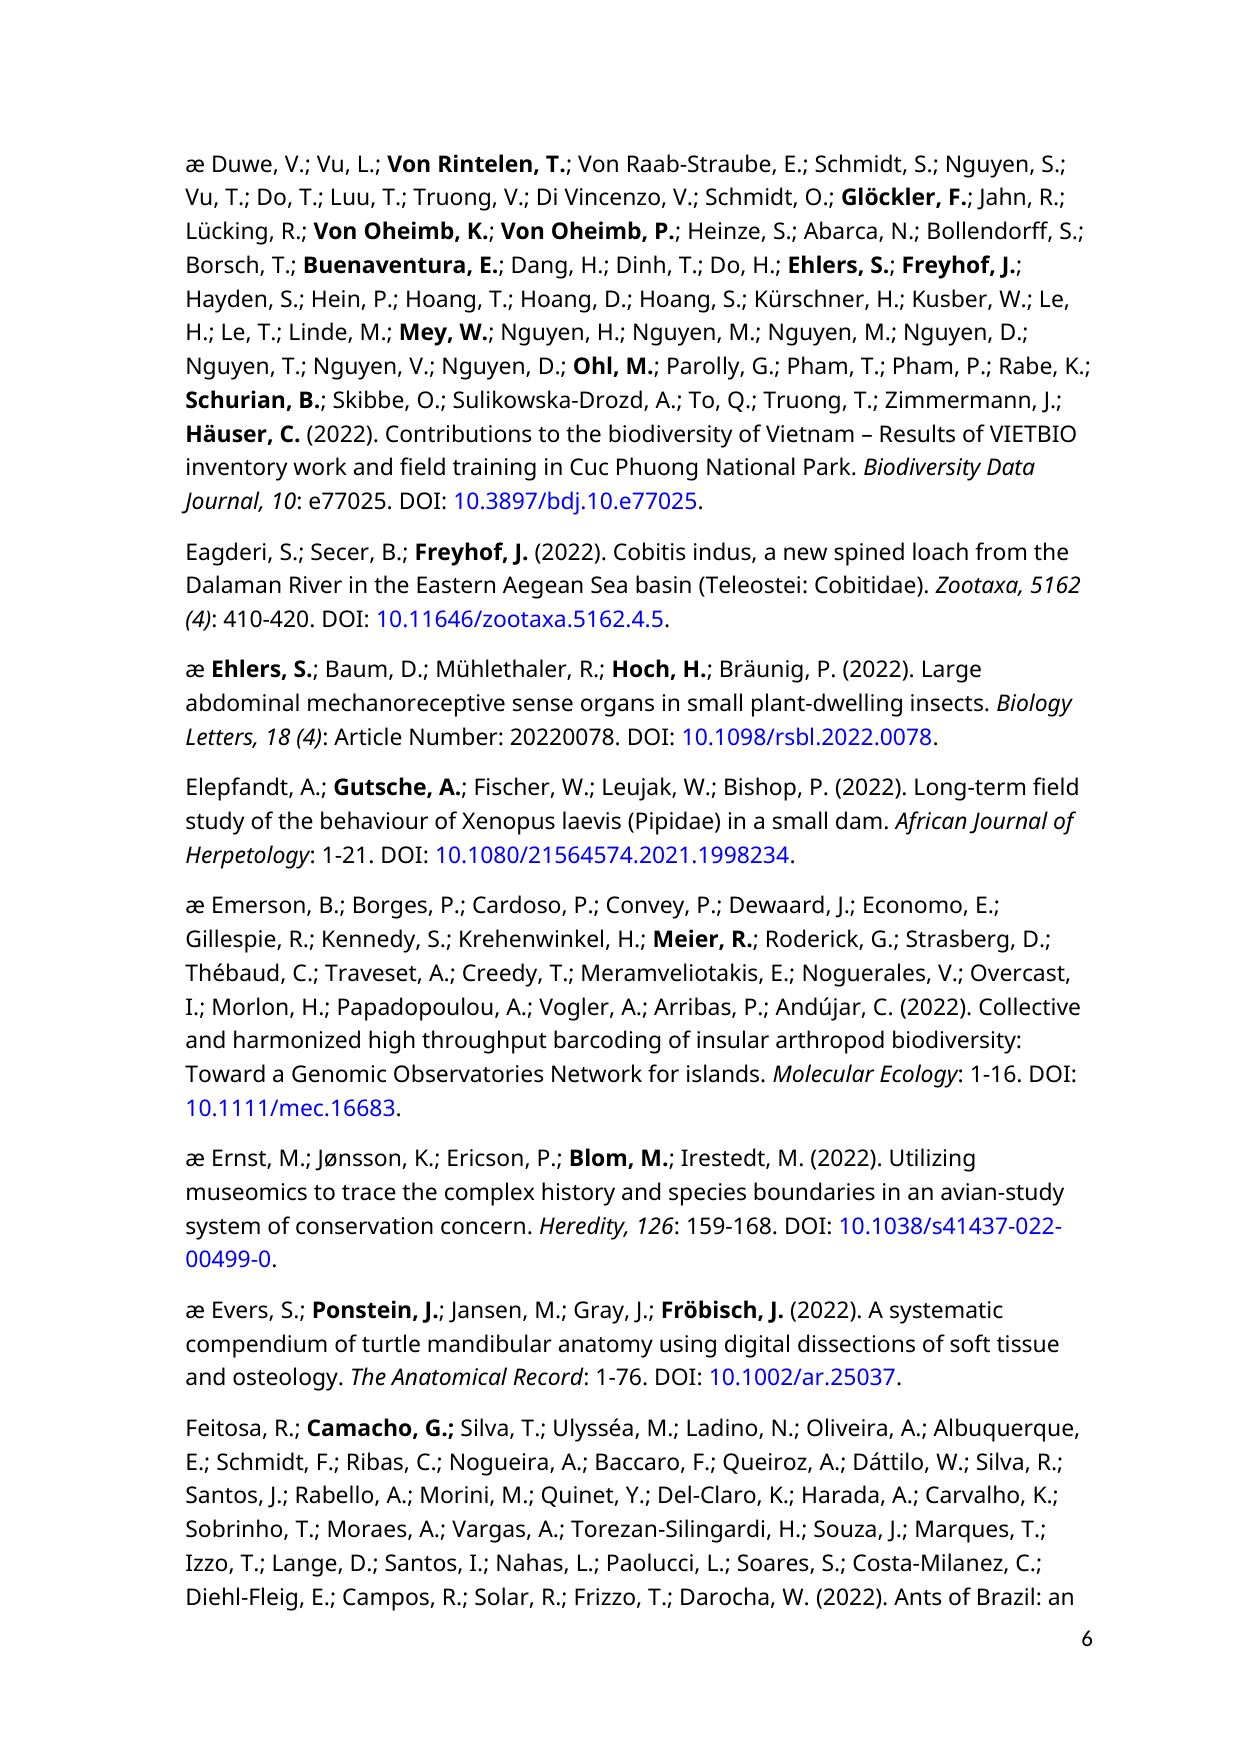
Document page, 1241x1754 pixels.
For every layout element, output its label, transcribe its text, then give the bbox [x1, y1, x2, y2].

text Elepfandt, A.; Gutsche, A.; Fischer, W.; Leujak, W.; Bishop, P. (2022). Long-term field study of the behaviour of Xenopus laevis (Pipidae) in a small dam. African Journal of Herpetology: 1-21. DOI: 10.1080/21564574.2021.1998234. [185, 771, 1093, 870]
text æ Duwe, V.; Vu, L.; Von Rintelen, T.; Von Raab-Straube, E.; Schmidt, S.; Nguyen, S.; Vu, T.; Do, T.; Luu, T.; Truong, V.; Di Vincenzo, V.; Schmidt, O.; Glöckler, F.; Jahn, R.; Lücking, R.; Von Oheimb, K.; Von Oheimb, P.; Heinze, S.; Abarca, N.; Bollendorff, S.; Borsch, T.; Buenaventura, E.; Dang, H.; Dinh, T.; Do, H.; Ehlers, S.; Freyhof, J.; Hayden, S.; Hein, P.; Hoang, T.; Hoang, D.; Hoang, S.; Kürschner, H.; Kusber, W.; Le, H.; Le, T.; Linde, M.; Mey, W.; Nguyen, H.; Nguyen, M.; Nguyen, M.; Nguyen, D.; Nguyen, T.; Nguyen, V.; Nguyen, D.; Ohl, M.; Parolly, G.; Pham, T.; Pham, P.; Rabe, K.; Schurian, B.; Skibbe, O.; Sulikowska-Drozd, A.; To, Q.; Truong, T.; Zimmermann, J.; Häuser, C. (2022). Contributions to the biodiversity of Vietnam – Results of VIETBIO inventory work and field training in Cuc Phuong National Park. Biodiversity Data Journal, 10: e77025. DOI: 10.3897/bdj.10.e77025. [185, 148, 1093, 516]
text æ Emerson, B.; Borges, P.; Cardoso, P.; Convey, P.; Dewaard, J.; Economo, E.; Gillespie, R.; Kennedy, S.; Krehenwinkel, H.; Meier, R.; Roderick, G.; Strasberg, D.; Thébaud, C.; Traveset, A.; Creedy, T.; Meramveliotakis, E.; Noguerales, V.; Overcast, I.; Morlon, H.; Papadopoulou, A.; Vogler, A.; Arribas, P.; Andújar, C. (2022). Collective and harmonized high throughput barcoding of insular arthropod biodiversity: Toward a Genomic Observatories Network for islands. Molecular Ecology: 1-16. DOI: 10.1111/mec.16683. [185, 889, 1093, 1123]
text æ Evers, S.; Ponstein, J.; Jansen, M.; Gray, J.; Fröbisch, J. (2022). A systematic compendium of turtle mandibular anatomy using digital dissections of soft tissue and osteology. The Anatomical Record: 1-76. DOI: 10.1002/ar.25037. [185, 1294, 1093, 1393]
text æ Ernst, M.; Jønsson, K.; Ericson, P.; Blom, M.; Irestedt, M. (2022). Utilizing museomics to trace the complex history and species boundaries in an avian-study system of conservation concern. Heredity, 126: 159-168. DOI: 10.1038/s41437-022-00499-0. [185, 1142, 1093, 1275]
text Eagderi, S.; Secer, B.; Freyhof, J. (2022). Cobitis indus, a new spined loach from the Dalaman River in the Eastern Aegean Sea basin (Teleostei: Cobitidae). Zootaxa, 5162 (4): 410-420. DOI: 10.11646/zootaxa.5162.4.5. [185, 536, 1093, 634]
text æ Ehlers, S.; Baum, D.; Mühlethaler, R.; Hoch, H.; Bräunig, P. (2022). Large abdominal mechanoreceptive sense organs in small plant-dwelling insects. Biology Letters, 18 (4): Article Number: 20220078. DOI: 10.1098/rsbl.2022.0078. [185, 653, 1093, 752]
